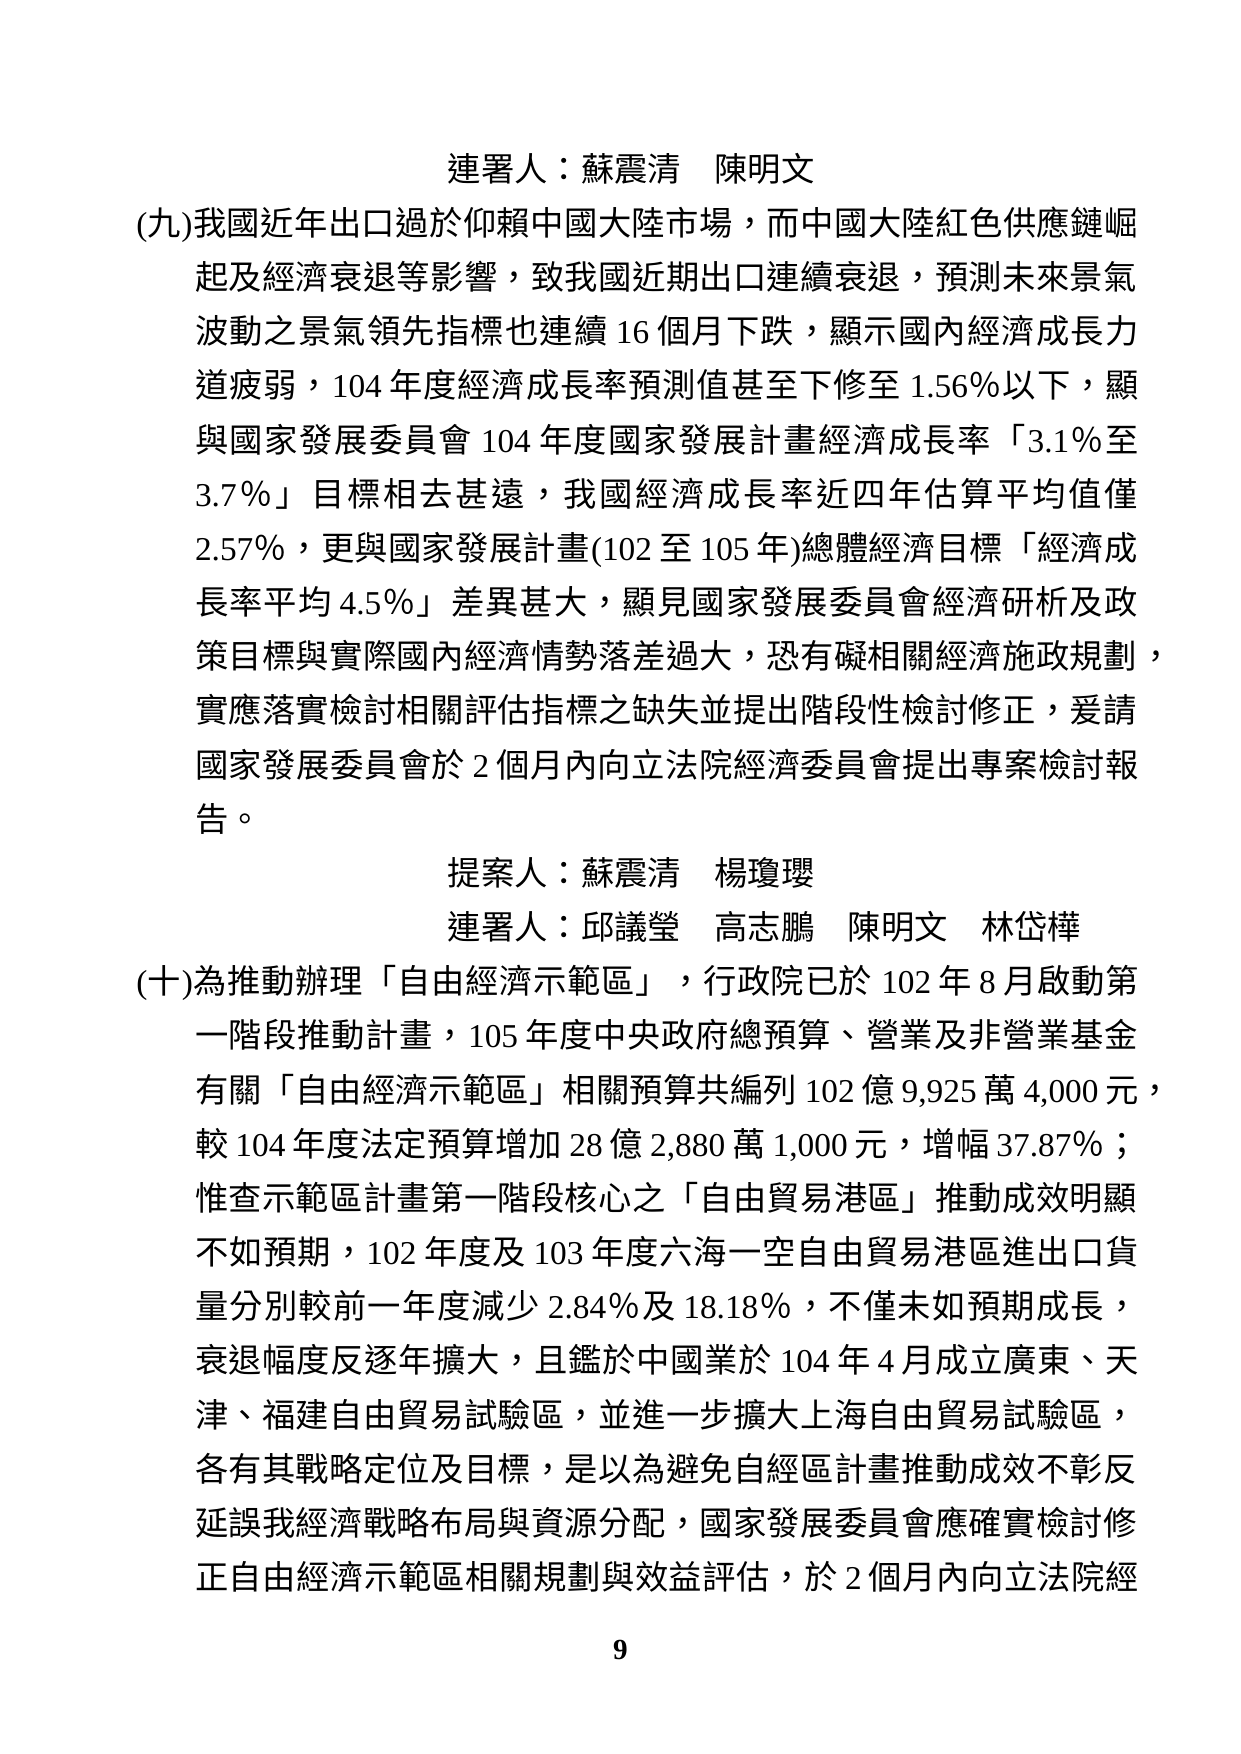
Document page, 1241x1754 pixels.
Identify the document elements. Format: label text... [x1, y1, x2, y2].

text 連署人：蘇震清 陳明文 [447, 138, 1108, 192]
text 提案人：蘇震清 楊瓊瓔 [447, 842, 1108, 896]
text (九)我國近年出口過於仰賴中國大陸市場，而中國大陸紅色供應鏈崛起及經濟衰退等影響，致我國近期出口連續衰退，預測未來景氣波動之景氣領先指標也連續16個月下跌，顯示國內經濟成長力道疲弱，104年度經濟成長率預測值甚至下修至1.56％以下，顯與國家發展委員會104年度國家發展計畫經濟成長率「3.1％至3.7％」目標相去甚遠，我國經濟成長率近四年估算平均值僅2.57％，更與國家發展計畫(102至105年)總體經濟目標「經濟成長率平均4.5％」差異甚大，顯見國家發展委員會經濟研析及政策目標與實際國內經濟情勢落差過大，恐有礙相關經濟施政規劃，實應落實檢討相關評估指標之缺失並提出階段性檢討修正，爰請國家發展委員會於2個月內向立法院經濟委員會提出專案檢討報告。 [136, 192, 1139, 842]
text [136, 950, 1139, 1600]
text 連署人：邱議瑩 高志鵬 陳明文 林岱樺 [447, 896, 1108, 950]
